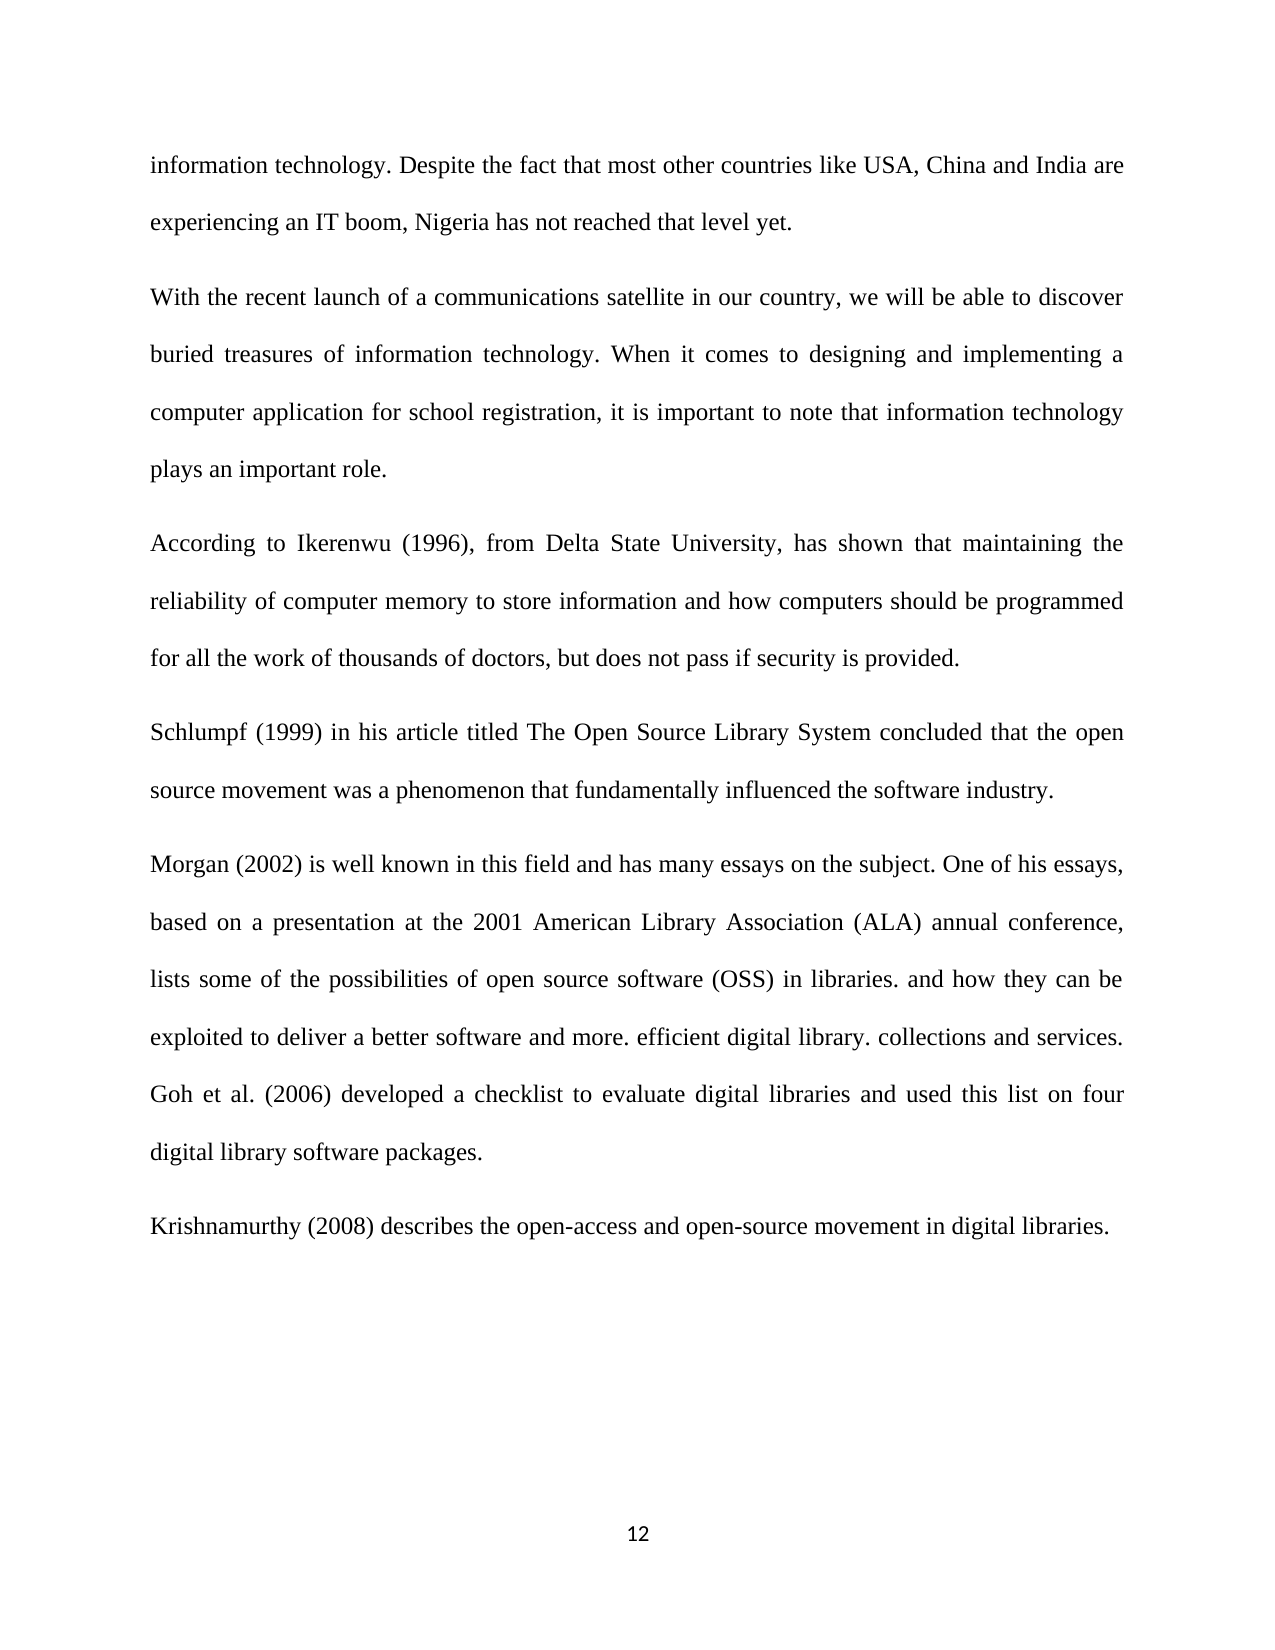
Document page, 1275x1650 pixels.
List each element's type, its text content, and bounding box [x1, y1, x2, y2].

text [150, 150, 1125, 236]
text Schlumpf (1999) in his article titled The Open Source Library System concluded that the open source movement was a phenomenon that fundamentally influenced the software industry. [150, 717, 1125, 804]
text With the recent launch of a communications satellite in our country, we will be able to discover buried treasures of information technology. When it comes to designing and implementing a computer application for school registration, it is important to note that information technology plays an important role. [150, 282, 1125, 483]
text Krishnamurthy (2008) describes the open-access and open-source movement in digital libraries. [150, 1211, 1125, 1239]
text According to Ikerenwu (1996), from Delta State University, has shown that maintaining the reliability of computer memory to store information and how computers should be programmed for all the work of thousands of doctors, but does not pass if security is provided. [150, 528, 1125, 672]
text Morgan (2002) is well known in this field and has many essays on the subject. One of his essays, based on a presentation at the 2001 American Library Association (ALA) annual conference, lists some of the possibilities of open source software (OSS) in libraries. and how they can be exploited to deliver a better software and more. efficient digital library. collections and services. Goh et al. (2006) developed a checklist to evaluate digital libraries and used this list on four digital library software packages. [150, 849, 1125, 1165]
